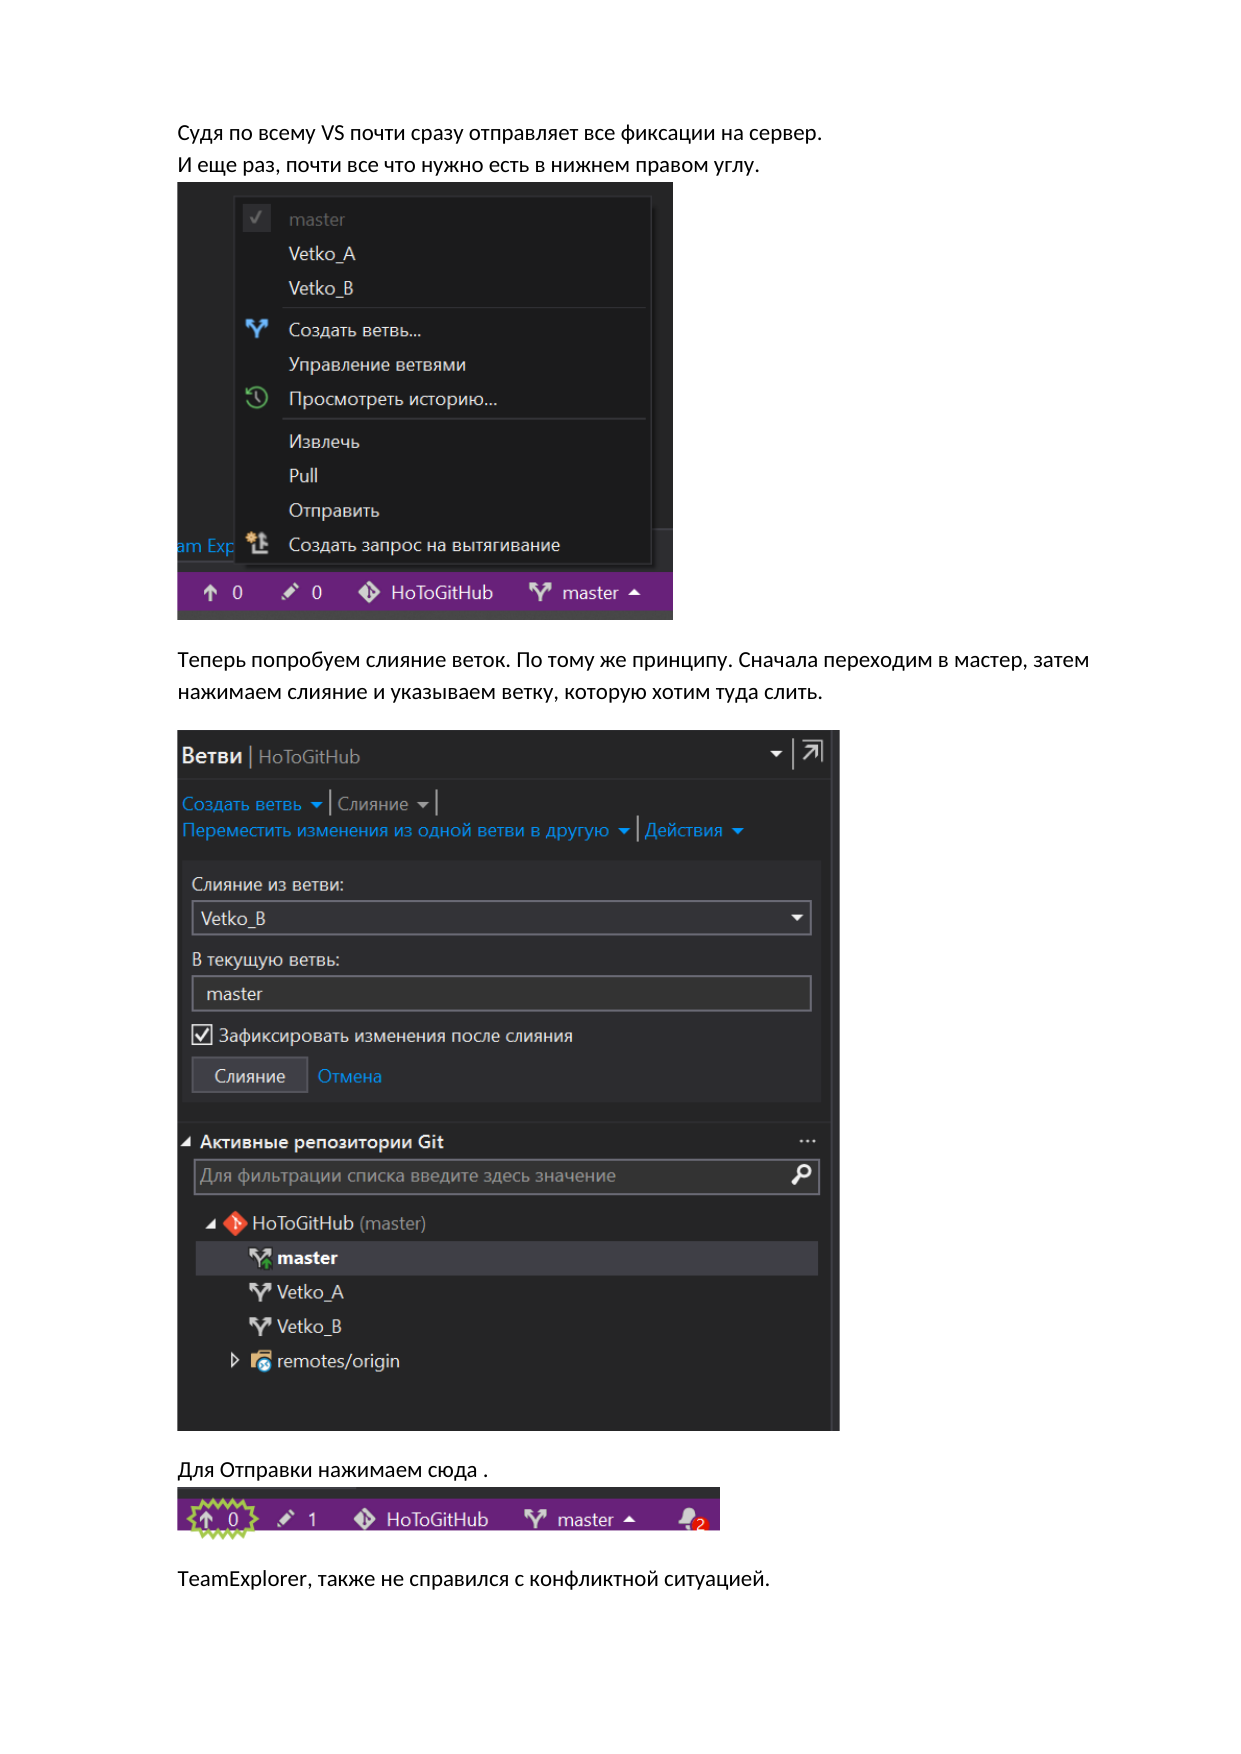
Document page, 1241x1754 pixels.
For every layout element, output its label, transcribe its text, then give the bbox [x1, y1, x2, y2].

picture [177, 1487, 720, 1540]
text ТeamExplorer, также не справился с конфликтной ситуацией. [177, 1564, 1152, 1592]
picture [177, 182, 673, 620]
text Теперь попробуем слияние веток. По тому же принципу. Сначала переходим в мастер, затем нажимаем слияние и указываем ветку, которую хотим туда слить. [177, 645, 1152, 705]
picture [177, 730, 840, 1431]
